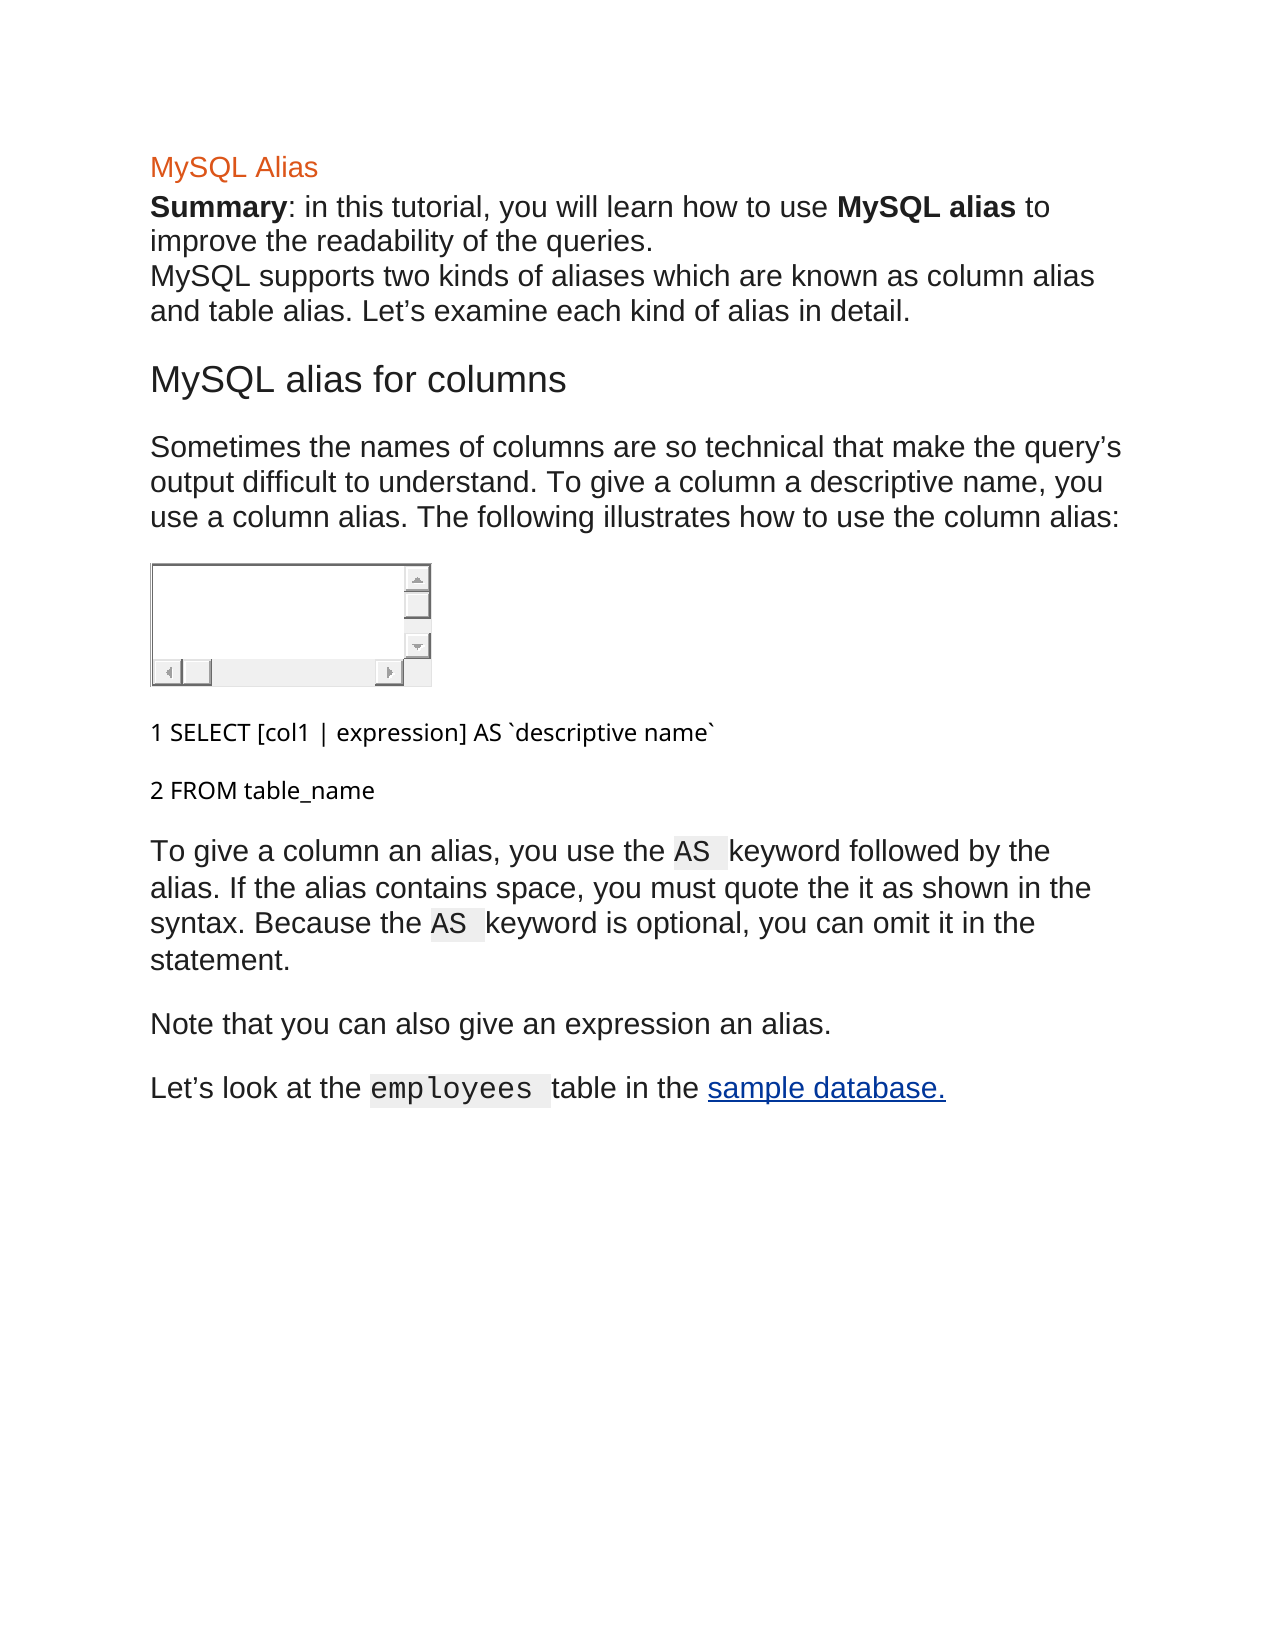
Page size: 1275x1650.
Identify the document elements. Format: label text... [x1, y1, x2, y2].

text Let’s look at the employees table in the sample database. [150, 1070, 1125, 1108]
table_header 1 2 [149, 714, 168, 832]
text Note that you can also give an expression an alias. [150, 1006, 1125, 1041]
text To give a column an alias, you use the AS keyword followed by the alias. If the alias contains space, you must quote the it as shown in the syntax. Because the AS keyword is optional, you can omit it in the statement. [150, 832, 1125, 977]
subtitle MySQL alias for columns [150, 357, 1125, 400]
text Sometimes the names of columns are so technical that make the query’s output difficult to understand. To give a column a descriptive name, you use a column alias. The following illustrates how to use the column alias: [150, 429, 1125, 533]
text MySQL supports two kinds of aliases which are known as column alias and table alias. Let’s examine each kind of alias in detail. [150, 258, 1125, 328]
subtitle MySQL Alias [150, 150, 1125, 183]
table_header SELECT [col1 | expression] AS `descriptive name` FROM table_name [168, 714, 1133, 832]
text Summary: in this tutorial, you will learn how to use MySQL alias to improve the readability of the queries. [150, 188, 1125, 258]
